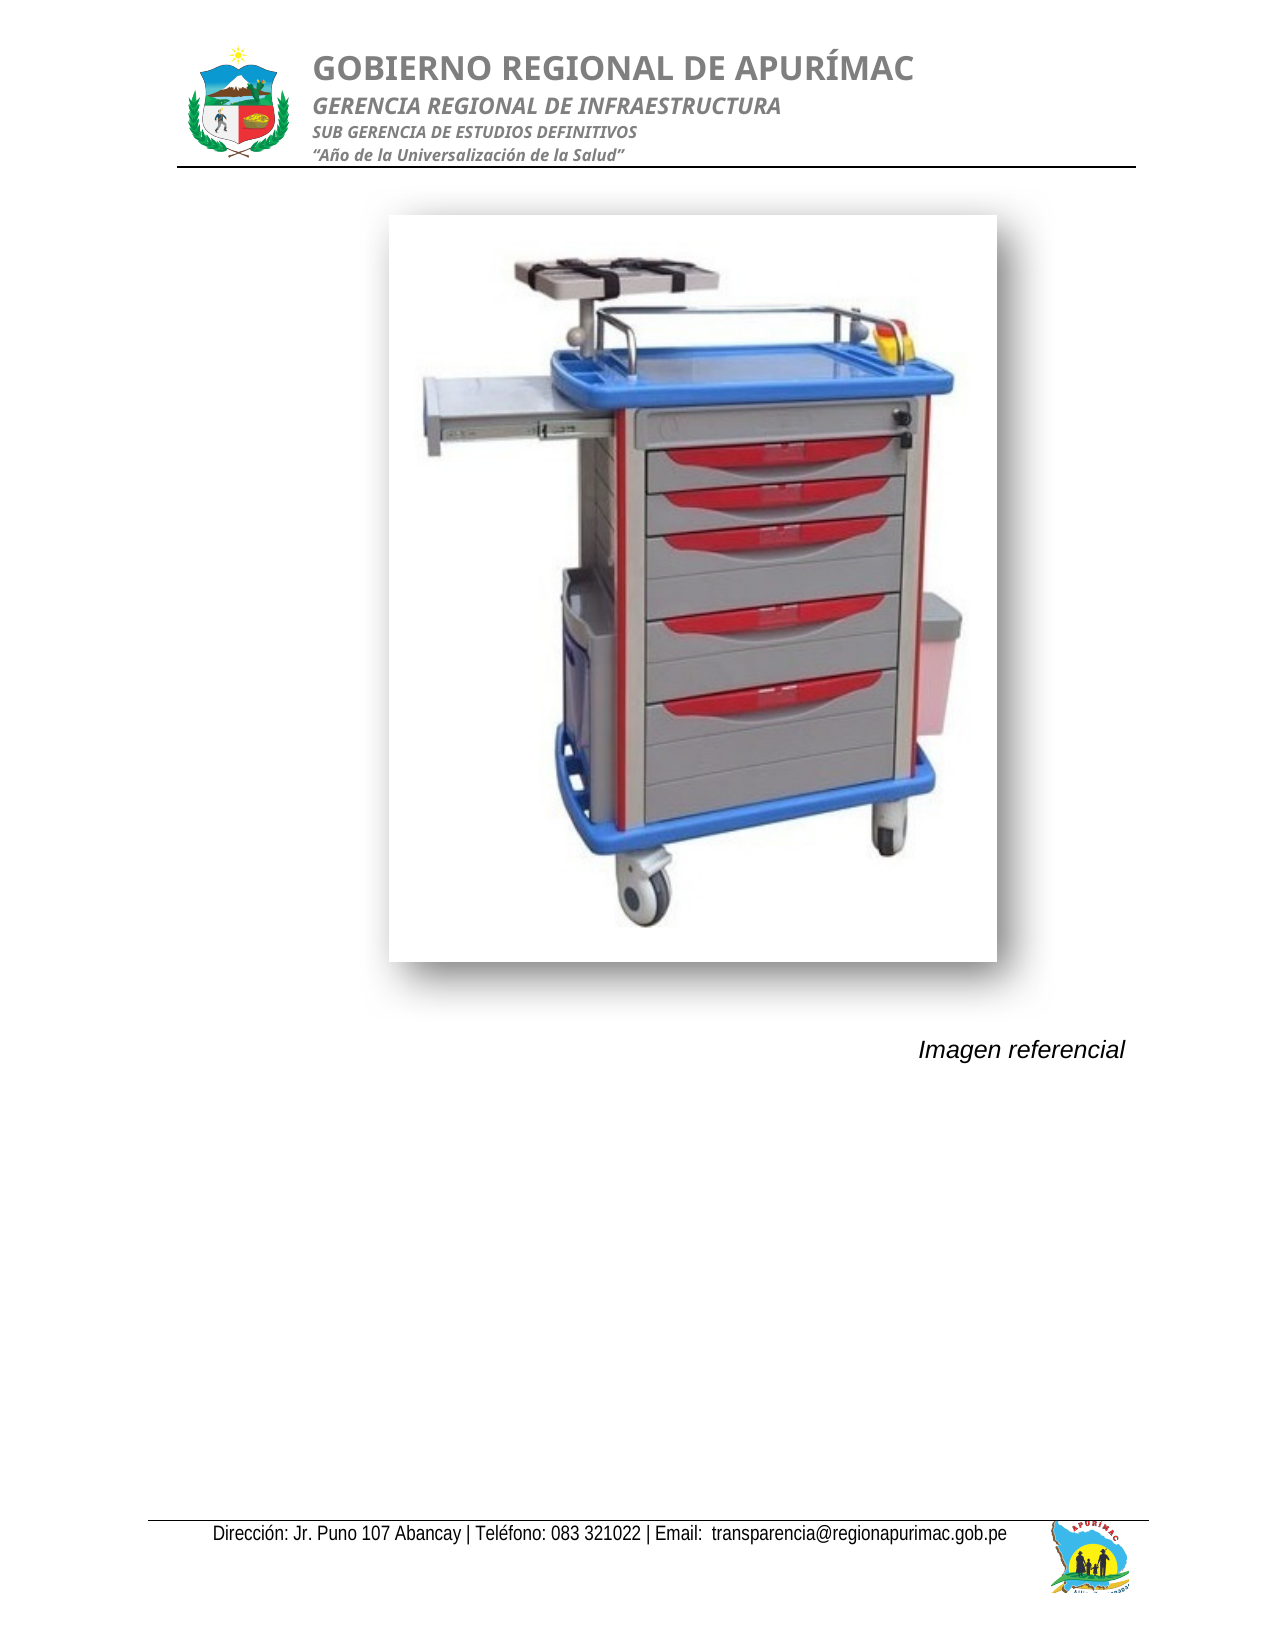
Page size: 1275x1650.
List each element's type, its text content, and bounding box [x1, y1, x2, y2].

picture [389, 215, 997, 962]
text Imagen referencial [251, 1035, 1125, 1064]
picture [187, 44, 290, 162]
picture [1050, 1520, 1129, 1593]
